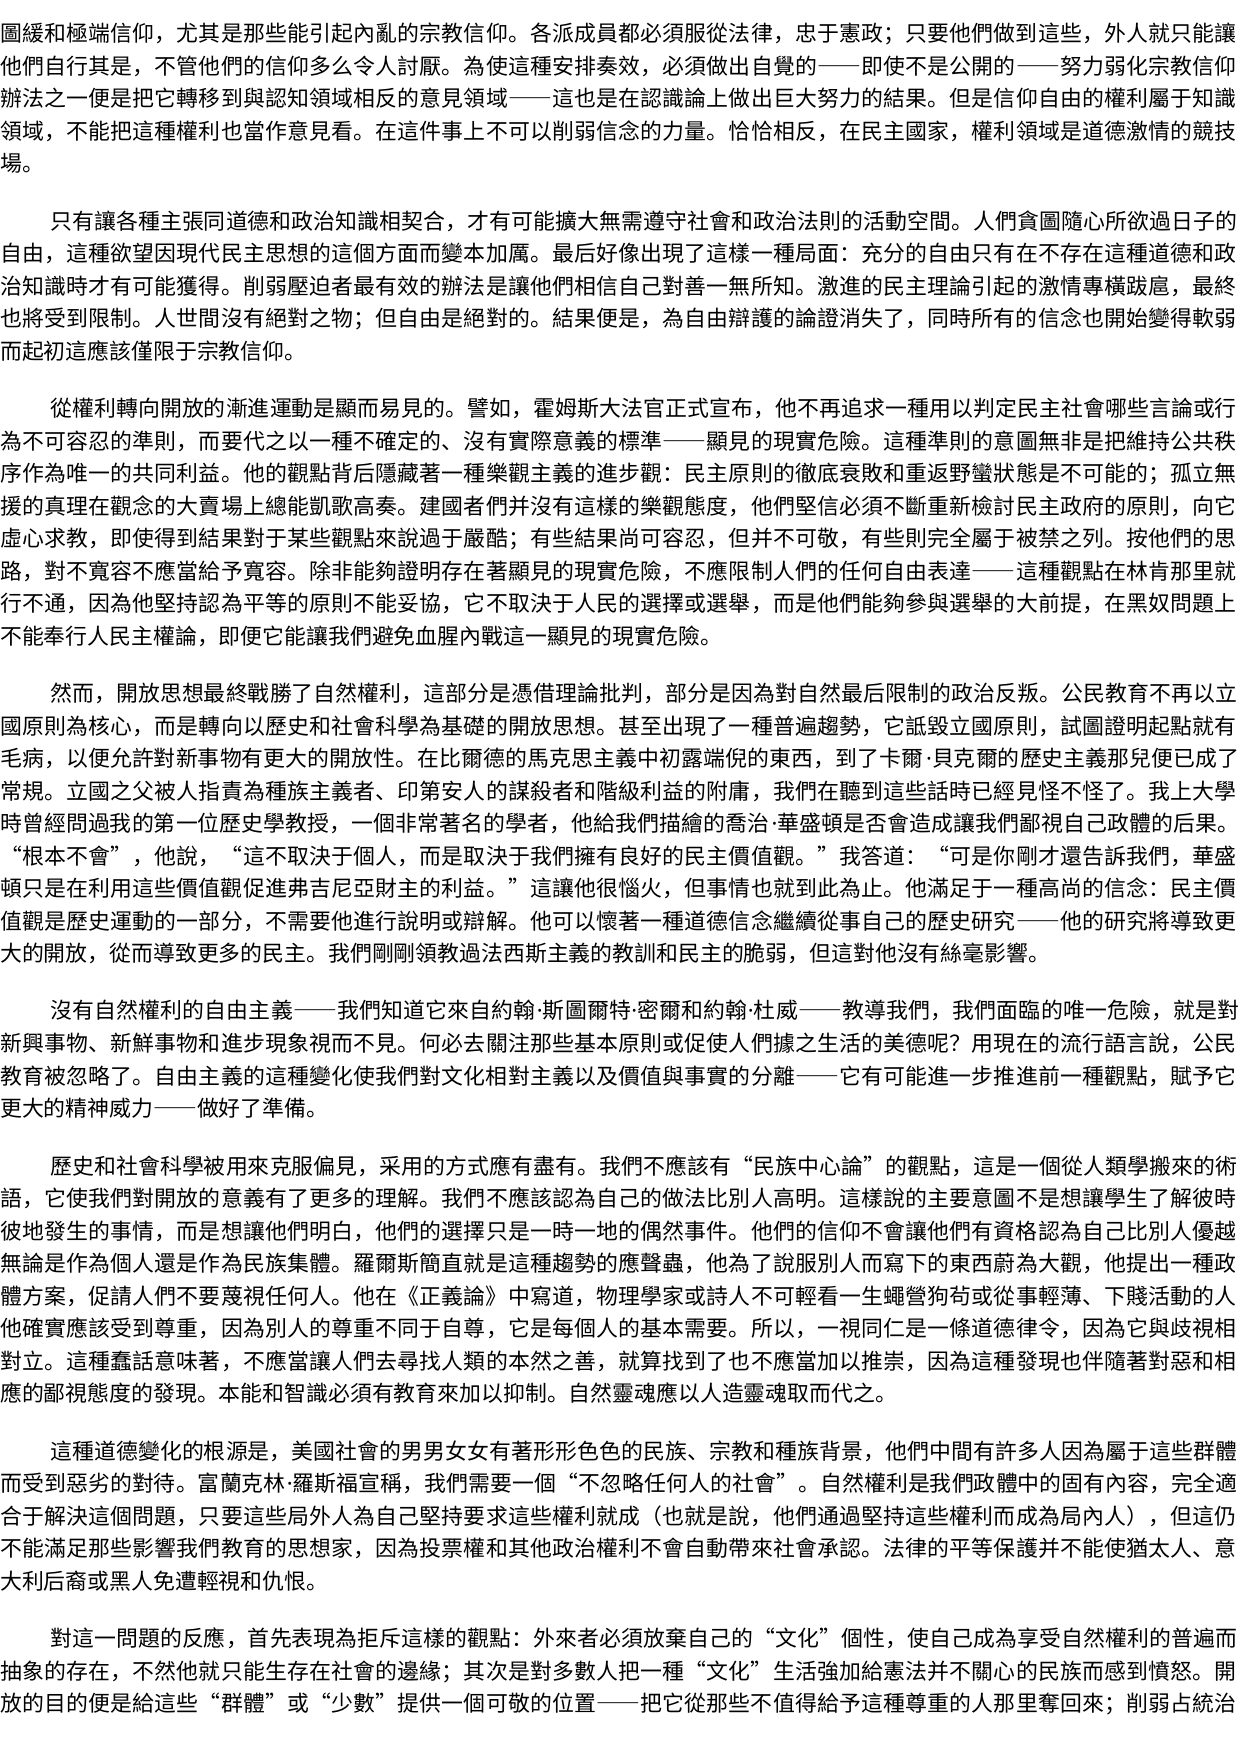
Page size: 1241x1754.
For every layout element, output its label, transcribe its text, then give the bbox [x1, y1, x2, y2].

text 沒有自然權利的自由主義——我們知道它來自約翰·斯圖爾特·密爾和約翰·杜威——教導我們，我們面臨的唯一危險，就是對新興事物、新鮮事物和進步現象視而不見。何必去關注那些基本原則或促使人們據之生活的美德呢？用現在的流行語言說，公民教育被忽略了。自由主義的這種變化使我們對文化相對主義以及價值與事實的分離——它有可能進一步推進前一種觀點，賦予它更大的精神威力——做好了準備。 [0, 993, 1240, 1123]
text 歷史和社會科學被用來克服偏見，采用的方式應有盡有。我們不應該有“民族中心論”的觀點，這是一個從人類學搬來的術語，它使我們對開放的意義有了更多的理解。我們不應該認為自己的做法比別人高明。這樣說的主要意圖不是想讓學生了解彼時彼地發生的事情，而是想讓他們明白，他們的選擇只是一時一地的偶然事件。他們的信仰不會讓他們有資格認為自己比別人優越，無論是作為個人還是作為民族集體。羅爾斯簡直就是這種趨勢的應聲蟲，他為了說服別人而寫下的東西蔚為大觀，他提出一種政體方案，促請人們不要蔑視任何人。他在《正義論》中寫道，物理學家或詩人不可輕看一生蠅營狗茍或從事輕薄、下賤活動的人。他確實應該受到尊重，因為別人的尊重不同于自尊，它是每個人的基本需要。所以，一視同仁是一條道德律令，因為它與歧視相對立。這種蠢話意味著，不應當讓人們去尋找人類的本然之善，就算找到了也不應當加以推崇，因為這種發現也伴隨著對惡和相應的鄙視態度的發現。本能和智識必須有教育來加以抑制。自然靈魂應以人造靈魂取而代之。 [0, 1148, 1240, 1408]
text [0, 16, 1240, 178]
text 然而，開放思想最終戰勝了自然權利，這部分是憑借理論批判，部分是因為對自然最后限制的政治反叛。公民教育不再以立國原則為核心，而是轉向以歷史和社會科學為基礎的開放思想。甚至出現了一種普遍趨勢，它詆毀立國原則，試圖證明起點就有毛病，以便允許對新事物有更大的開放性。在比爾德的馬克思主義中初露端倪的東西，到了卡爾·貝克爾的歷史主義那兒便已成了常規。立國之父被人指責為種族主義者、印第安人的謀殺者和階級利益的附庸，我們在聽到這些話時已經見怪不怪了。我上大學時曾經問過我的第一位歷史學教授，一個非常著名的學者，他給我們描繪的喬治·華盛頓是否會造成讓我們鄙視自己政體的后果。“根本不會”，他說，“這不取決于個人，而是取決于我們擁有良好的民主價值觀。”我答道：“可是你剛才還告訴我們，華盛頓只是在利用這些價值觀促進弗吉尼亞財主的利益。”這讓他很惱火，但事情也就到此為止。他滿足于一種高尚的信念：民主價值觀是歷史運動的一部分，不需要他進行說明或辯解。他可以懷著一種道德信念繼續從事自己的歷史研究——他的研究將導致更大的開放，從而導致更多的民主。我們剛剛領教過法西斯主義的教訓和民主的脆弱，但這對他沒有絲毫影響。 [0, 676, 1240, 968]
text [0, 1621, 1240, 1718]
text 只有讓各種主張同道德和政治知識相契合，才有可能擴大無需遵守社會和政治法則的活動空間。人們貪圖隨心所欲過日子的自由，這種欲望因現代民主思想的這個方面而變本加厲。最后好像出現了這樣一種局面：充分的自由只有在不存在這種道德和政治知識時才有可能獲得。削弱壓迫者最有效的辦法是讓他們相信自己對善一無所知。激進的民主理論引起的激情專橫跋扈，最終也將受到限制。人世間沒有絕對之物；但自由是絕對的。結果便是，為自由辯護的論證消失了，同時所有的信念也開始變得軟弱，而起初這應該僅限于宗教信仰。 [0, 203, 1240, 366]
text 這種道德變化的根源是，美國社會的男男女女有著形形色色的民族、宗教和種族背景，他們中間有許多人因為屬于這些群體而受到惡劣的對待。富蘭克林·羅斯福宣稱，我們需要一個“不忽略任何人的社會”。自然權利是我們政體中的固有內容，完全適合于解決這個問題，只要這些局外人為自己堅持要求這些權利就成（也就是說，他們通過堅持這些權利而成為局內人），但這仍不能滿足那些影響我們教育的思想家，因為投票權和其他政治權利不會自動帶來社會承認。法律的平等保護并不能使猶太人、意大利后裔或黑人免遭輕視和仇恨。 [0, 1433, 1240, 1596]
text 從權利轉向開放的漸進運動是顯而易見的。譬如，霍姆斯大法官正式宣布，他不再追求一種用以判定民主社會哪些言論或行為不可容忍的準則，而要代之以一種不確定的、沒有實際意義的標準——顯見的現實危險。這種準則的意圖無非是把維持公共秩序作為唯一的共同利益。他的觀點背后隱藏著一種樂觀主義的進步觀：民主原則的徹底衰敗和重返野蠻狀態是不可能的；孤立無援的真理在觀念的大賣場上總能凱歌高奏。建國者們并沒有這樣的樂觀態度，他們堅信必須不斷重新檢討民主政府的原則，向它虛心求教，即使得到結果對于某些觀點來說過于嚴酷；有些結果尚可容忍，但并不可敬，有些則完全屬于被禁之列。按他們的思路，對不寬容不應當給予寬容。除非能夠證明存在著顯見的現實危險，不應限制人們的任何自由表達——這種觀點在林肯那里就行不通，因為他堅持認為平等的原則不能妥協，它不取決于人民的選擇或選舉，而是他們能夠參與選舉的大前提，在黑奴問題上不能奉行人民主權論，即便它能讓我們避免血腥內戰這一顯見的現實危險。 [0, 391, 1240, 651]
